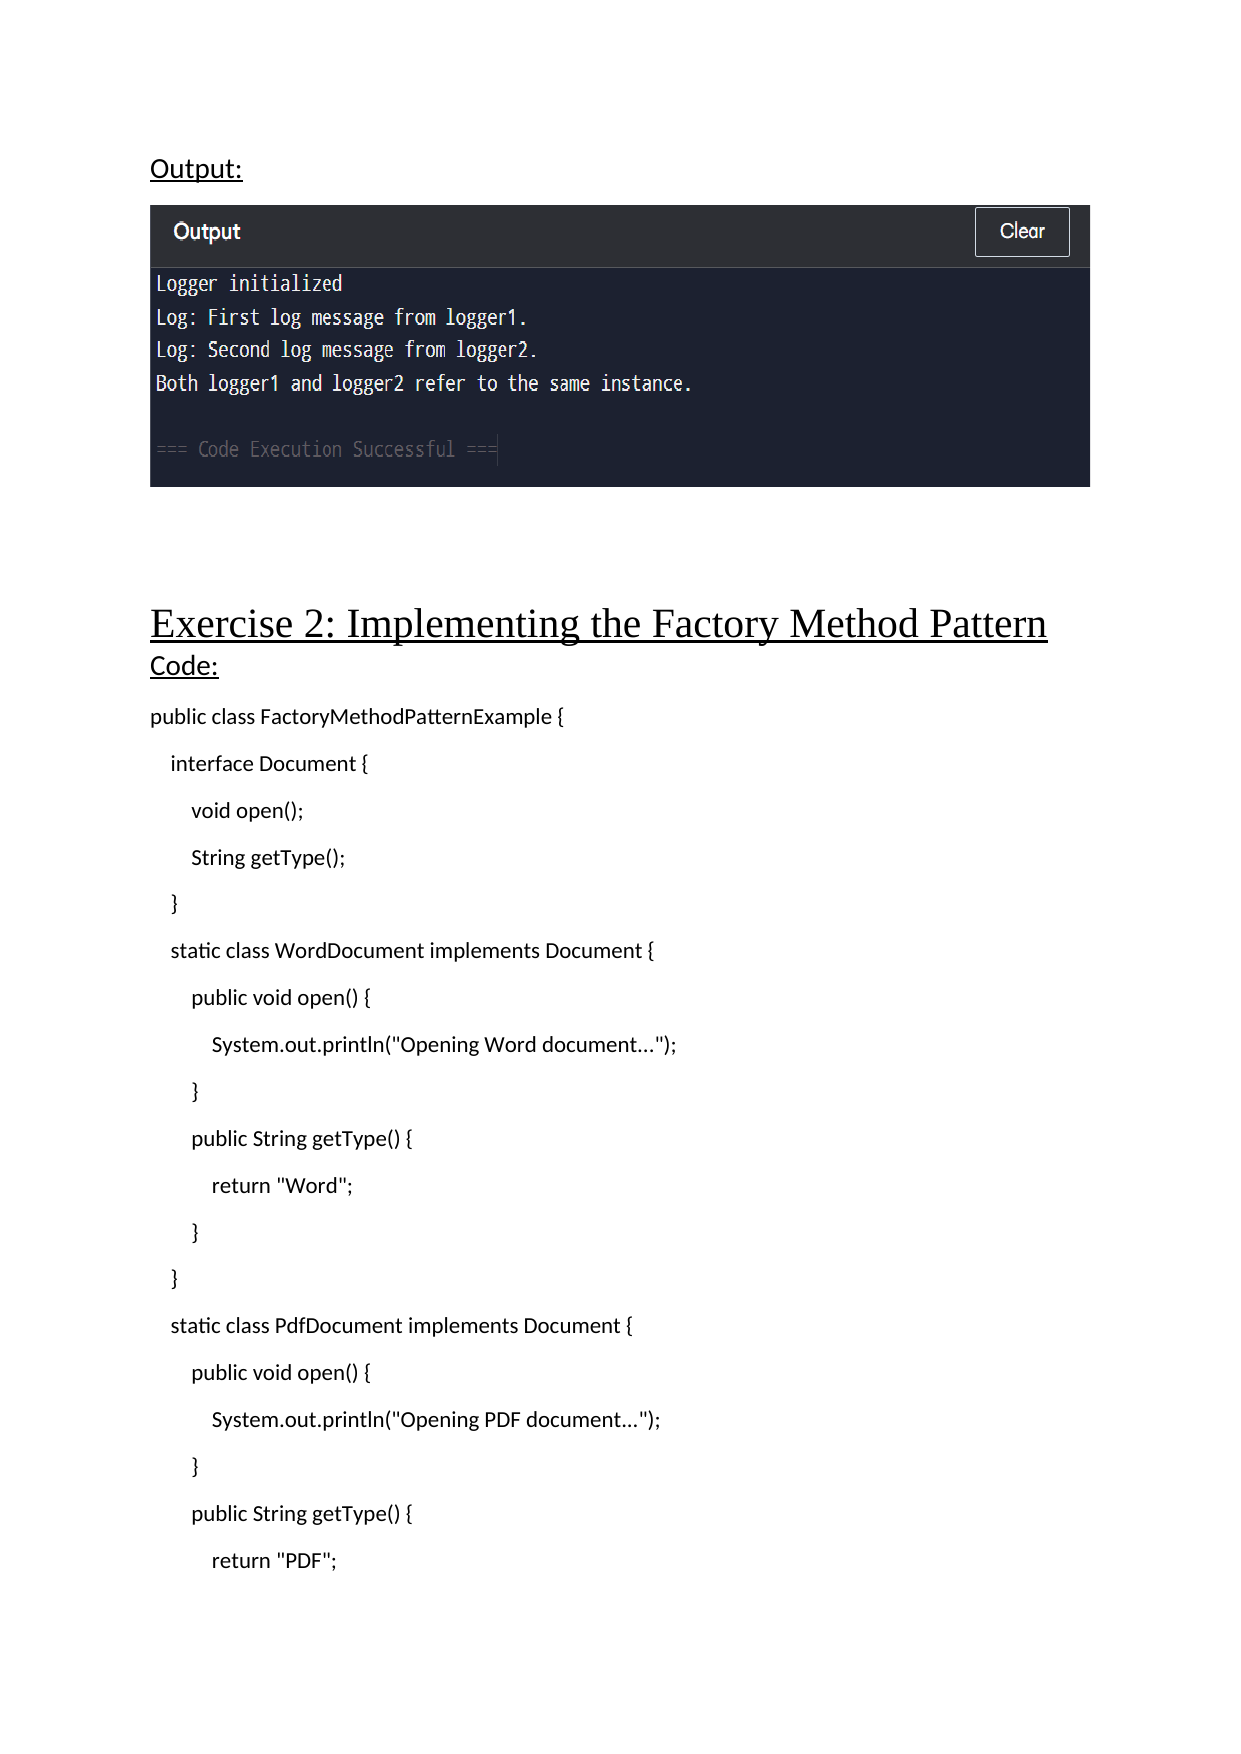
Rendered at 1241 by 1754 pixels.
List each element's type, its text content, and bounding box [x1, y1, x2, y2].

text } [150, 1264, 1090, 1292]
text } [150, 1218, 1090, 1246]
text } [150, 1077, 1090, 1105]
text } [150, 889, 1090, 917]
text } [150, 1452, 1090, 1480]
text public class FactoryMethodPatternExample { [150, 702, 1090, 730]
text interface Document { [150, 749, 1090, 777]
text System.out.println("Opening PDF document..."); [150, 1405, 1090, 1433]
text Output: [150, 150, 1090, 186]
text static class PdfDocument implements Document { [150, 1311, 1090, 1339]
text return "Word"; [150, 1171, 1090, 1199]
text String getType(); [150, 843, 1090, 871]
text static class WordDocument implements Document { [150, 936, 1090, 964]
text Code: [150, 647, 1090, 682]
text System.out.println("Opening Word document..."); [150, 1030, 1090, 1058]
text return "PDF"; [150, 1546, 1090, 1574]
text public String getType() { [150, 1124, 1090, 1152]
text public void open() { [150, 1358, 1090, 1386]
text public String getType() { [150, 1499, 1090, 1527]
text void open(); [150, 796, 1090, 824]
picture [150, 205, 1091, 487]
text public void open() { [150, 983, 1090, 1011]
text Exercise 2: Implementing the Factory Method Pattern [150, 599, 1090, 647]
